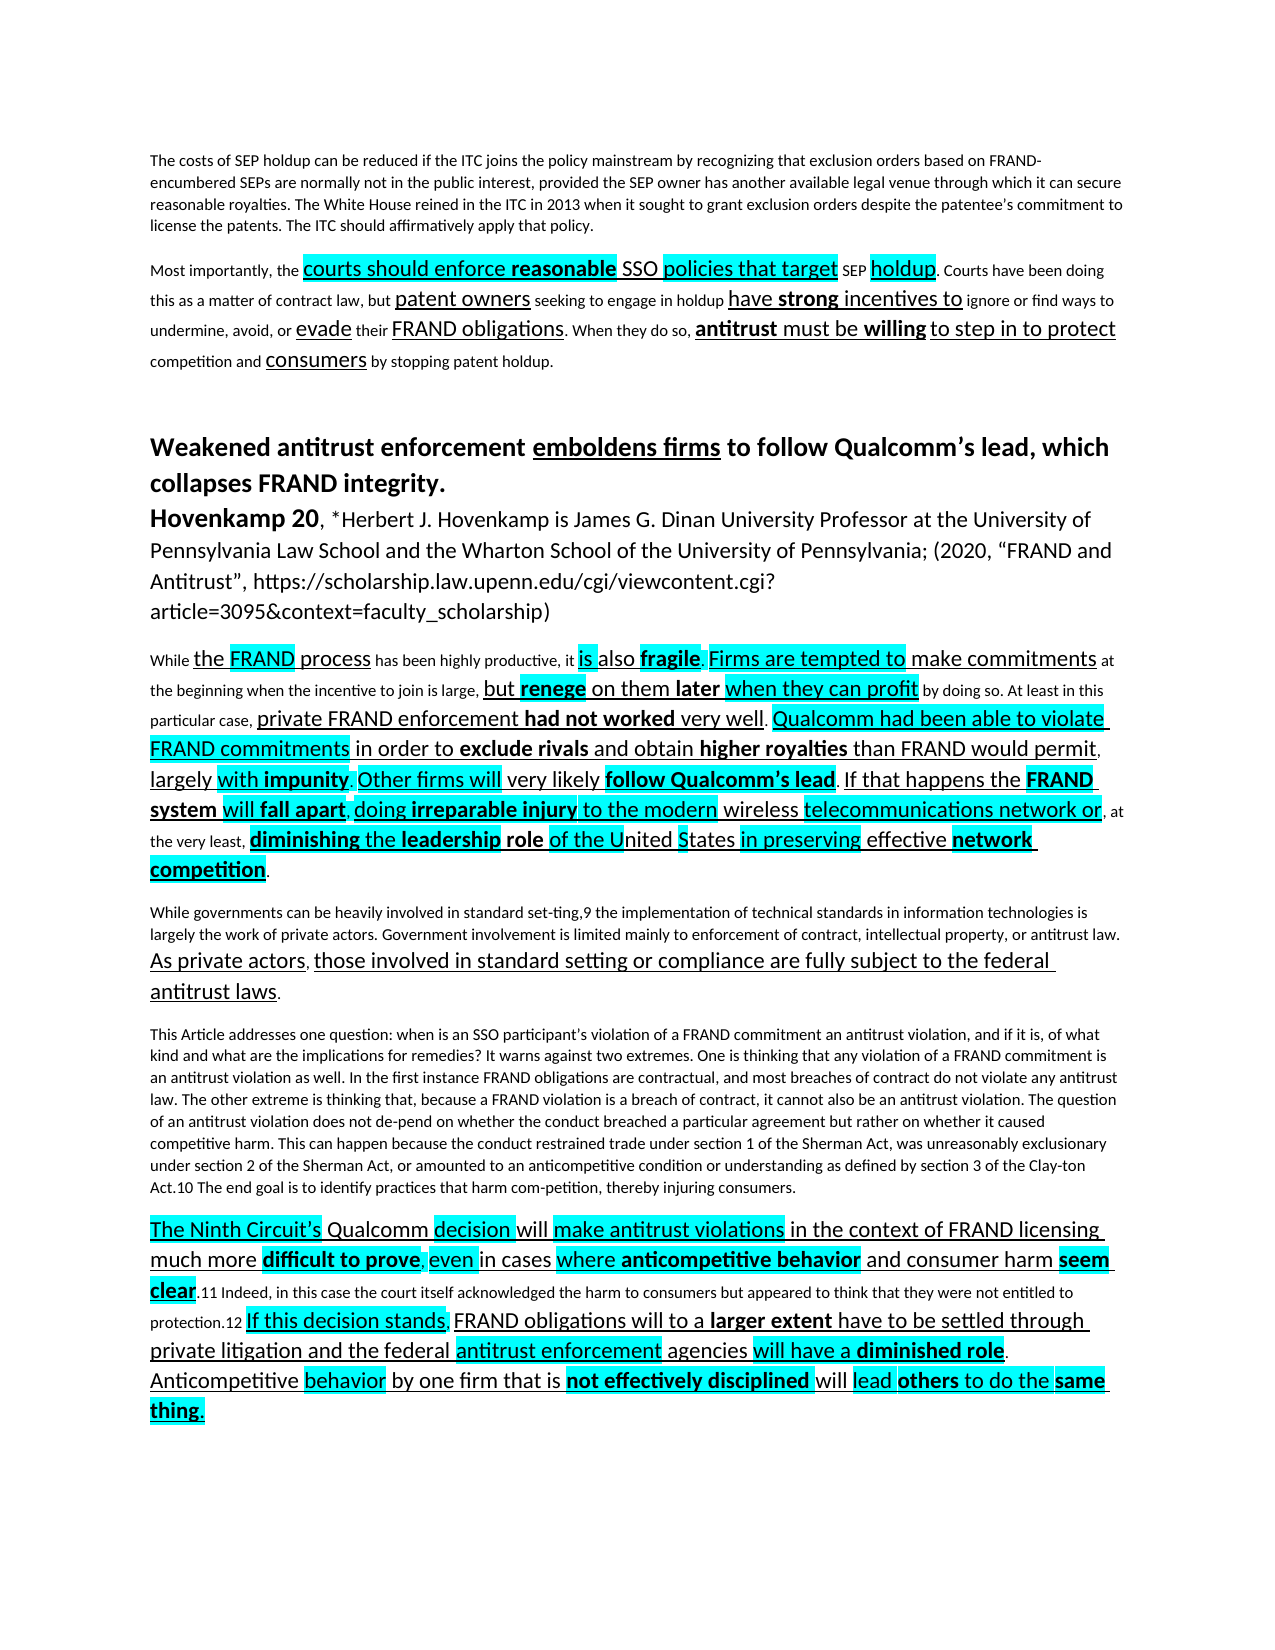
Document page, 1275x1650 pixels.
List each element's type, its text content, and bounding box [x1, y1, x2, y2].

text While the FRAND process has been highly productive, it is also fragile. Firms are tempted to make commitments at the beginning when the incentive to join is large, but renege on them later when they can profit by doing so. At least in this particular case, private FRAND enforcement had not worked very well. Qualcomm had been able to violate FRAND commitments in order to exclude rivals and obtain higher royalties than FRAND would permit, largely with impunity. Other firms will very likely follow Qualcomm’s lead. If that happens the FRAND system will fall apart, doing irreparable injury to the modern wireless telecommunications network or, at the very least, diminishing the leadership role of the United States in preserving effective network competition. [150, 644, 1125, 883]
text Hovenkamp 20, *Herbert J. Hovenkamp is James G. Dinan University Professor at the University of Pennsylvania Law School and the Wharton School of the University of Pennsylvania; (2020, “FRAND and Antitrust”, https://scholarship.law.upenn.edu/cgi/viewcontent.cgi?article=3095&context=faculty_scholarship) [150, 501, 1125, 625]
text Most importantly, the courts should enforce reasonable SSO policies that target SEP holdup. Courts have been doing this as a matter of contract law, but patent owners seeking to engage in holdup have strong incentives to ignore or find ways to undermine, avoid, or evade their FRAND obligations. When they do so, antitrust must be willing to step in to protect competition and consumers by stopping patent holdup. [150, 254, 1125, 373]
text While governments can be heavily involved in standard set-ting,9 the implementation of technical standards in information technologies is largely the work of private actors. Government involvement is limited mainly to enforcement of contract, intellectual property, or antitrust law. As private actors, those involved in standard setting or compliance are fully subject to the federal antitrust laws. [150, 902, 1125, 1005]
subtitle Weakened antitrust enforcement emboldens firms to follow Qualcomm’s lead, which collapses FRAND integrity. [150, 430, 1125, 499]
text This Article addresses one question: when is an SSO participant’s violation of a FRAND commitment an antitrust violation, and if it is, of what kind and what are the implications for remedies? It warns against two extremes. One is thinking that any violation of a FRAND commitment is an antitrust violation as well. In the first instance FRAND obligations are contractual, and most breaches of contract do not violate any antitrust law. The other extreme is thinking that, because a FRAND violation is a breach of contract, it cannot also be an antitrust violation. The question of an antitrust violation does not de-pend on whether the conduct breached a particular agreement but rather on whether it caused competitive harm. This can happen because the conduct restrained trade under section 1 of the Sherman Act, was unreasonably exclusionary under section 2 of the Sherman Act, or amounted to an anticompetitive condition or understanding as defined by section 3 of the Clay-ton Act.10 The end goal is to identify practices that harm com-petition, thereby injuring consumers. [150, 1024, 1125, 1197]
text The costs of SEP holdup can be reduced if the ITC joins the policy mainstream by recognizing that exclusion orders based on FRAND- encumbered SEPs are normally not in the public interest, provided the SEP owner has another available legal venue through which it can secure reasonable royalties. The White House reined in the ITC in 2013 when it sought to grant exclusion orders despite the patentee’s commitment to license the patents. The ITC should affirmatively apply that policy. [150, 150, 1125, 236]
text The Ninth Circuit’s Qualcomm decision will make antitrust violations in the context of FRAND licensing much more difficult to prove, even in cases where anticompetitive behavior and consumer harm seem clear.11 Indeed, in this case the court itself acknowledged the harm to consumers but appeared to think that they were not entitled to protection.12 If this decision stands, FRAND obligations will to a larger extent have to be settled through private litigation and the federal antitrust enforcement agencies will have a diminished role. Anticompetitive behavior by one firm that is not effectively disciplined will lead others to do the same thing. [150, 1215, 1125, 1425]
